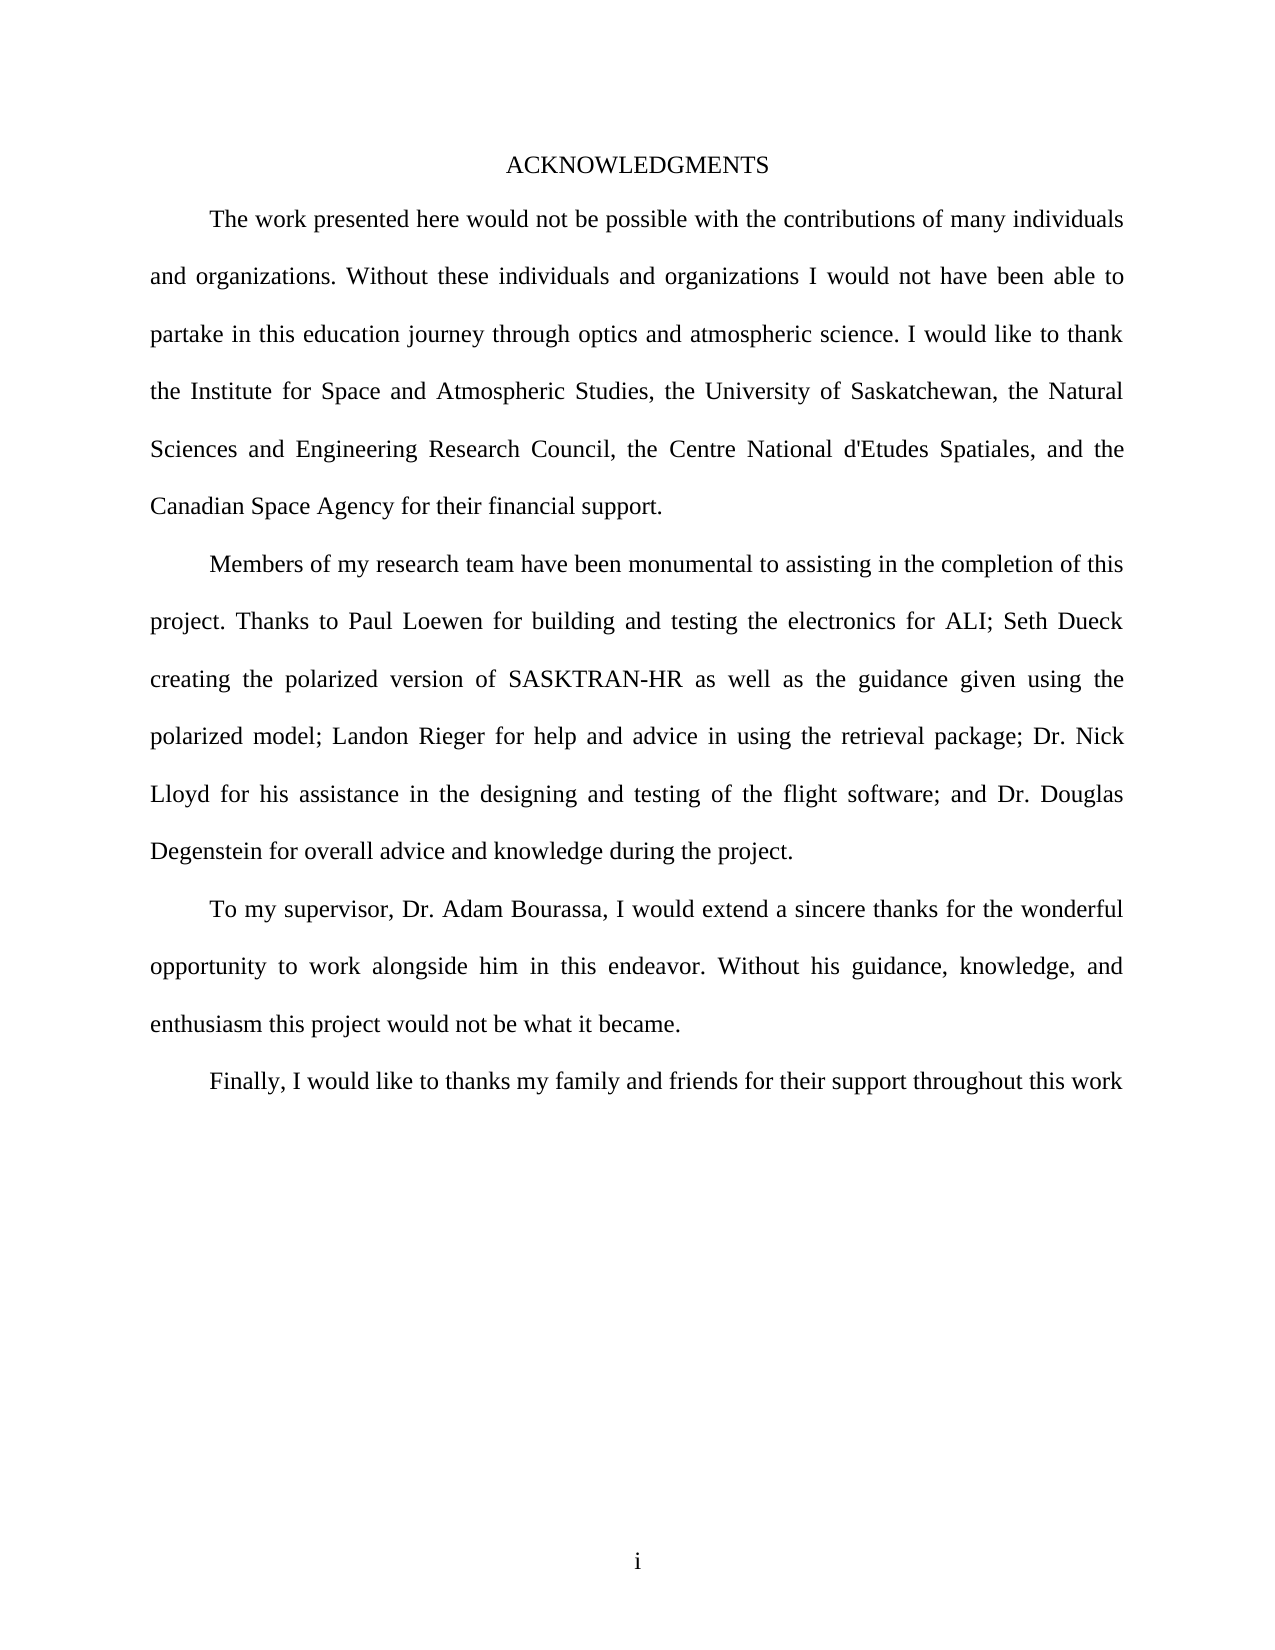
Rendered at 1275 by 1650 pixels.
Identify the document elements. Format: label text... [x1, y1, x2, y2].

text Finally, I would like to thanks my family and friends for their support throughout this work [150, 1066, 1125, 1095]
text Members of my research team have been monumental to assisting in the completion of this project. Thanks to Paul Loewen for building and testing the electronics for ALI; Seth Dueck creating the polarized version of SASKTRAN-HR as well as the guidance given using the polarized model; Landon Rieger for help and advice in using the retrieval package; Dr. Nick Lloyd for his assistance in the designing and testing of the flight software; and Dr. Douglas Degenstein for overall advice and knowledge during the project. [150, 549, 1125, 865]
title ACKNOWLEDGMENTS [150, 150, 1125, 179]
text The work presented here would not be possible with the contributions of many individuals and organizations. Without these individuals and organizations I would not have been able to partake in this education journey through optics and atmospheric science. I would like to thank the Institute for Space and Atmospheric Studies, the University of Saskatchewan, the Natural Sciences and Engineering Research Council, the Centre National d'Etudes Spatiales, and the Canadian Space Agency for their financial support. [150, 204, 1125, 520]
text To my supervisor, Dr. Adam Bourassa, I would extend a sincere thanks for the wonderful opportunity to work alongside him in this endeavor. Without his guidance, knowledge, and enthusiasm this project would not be what it became. [150, 894, 1125, 1037]
